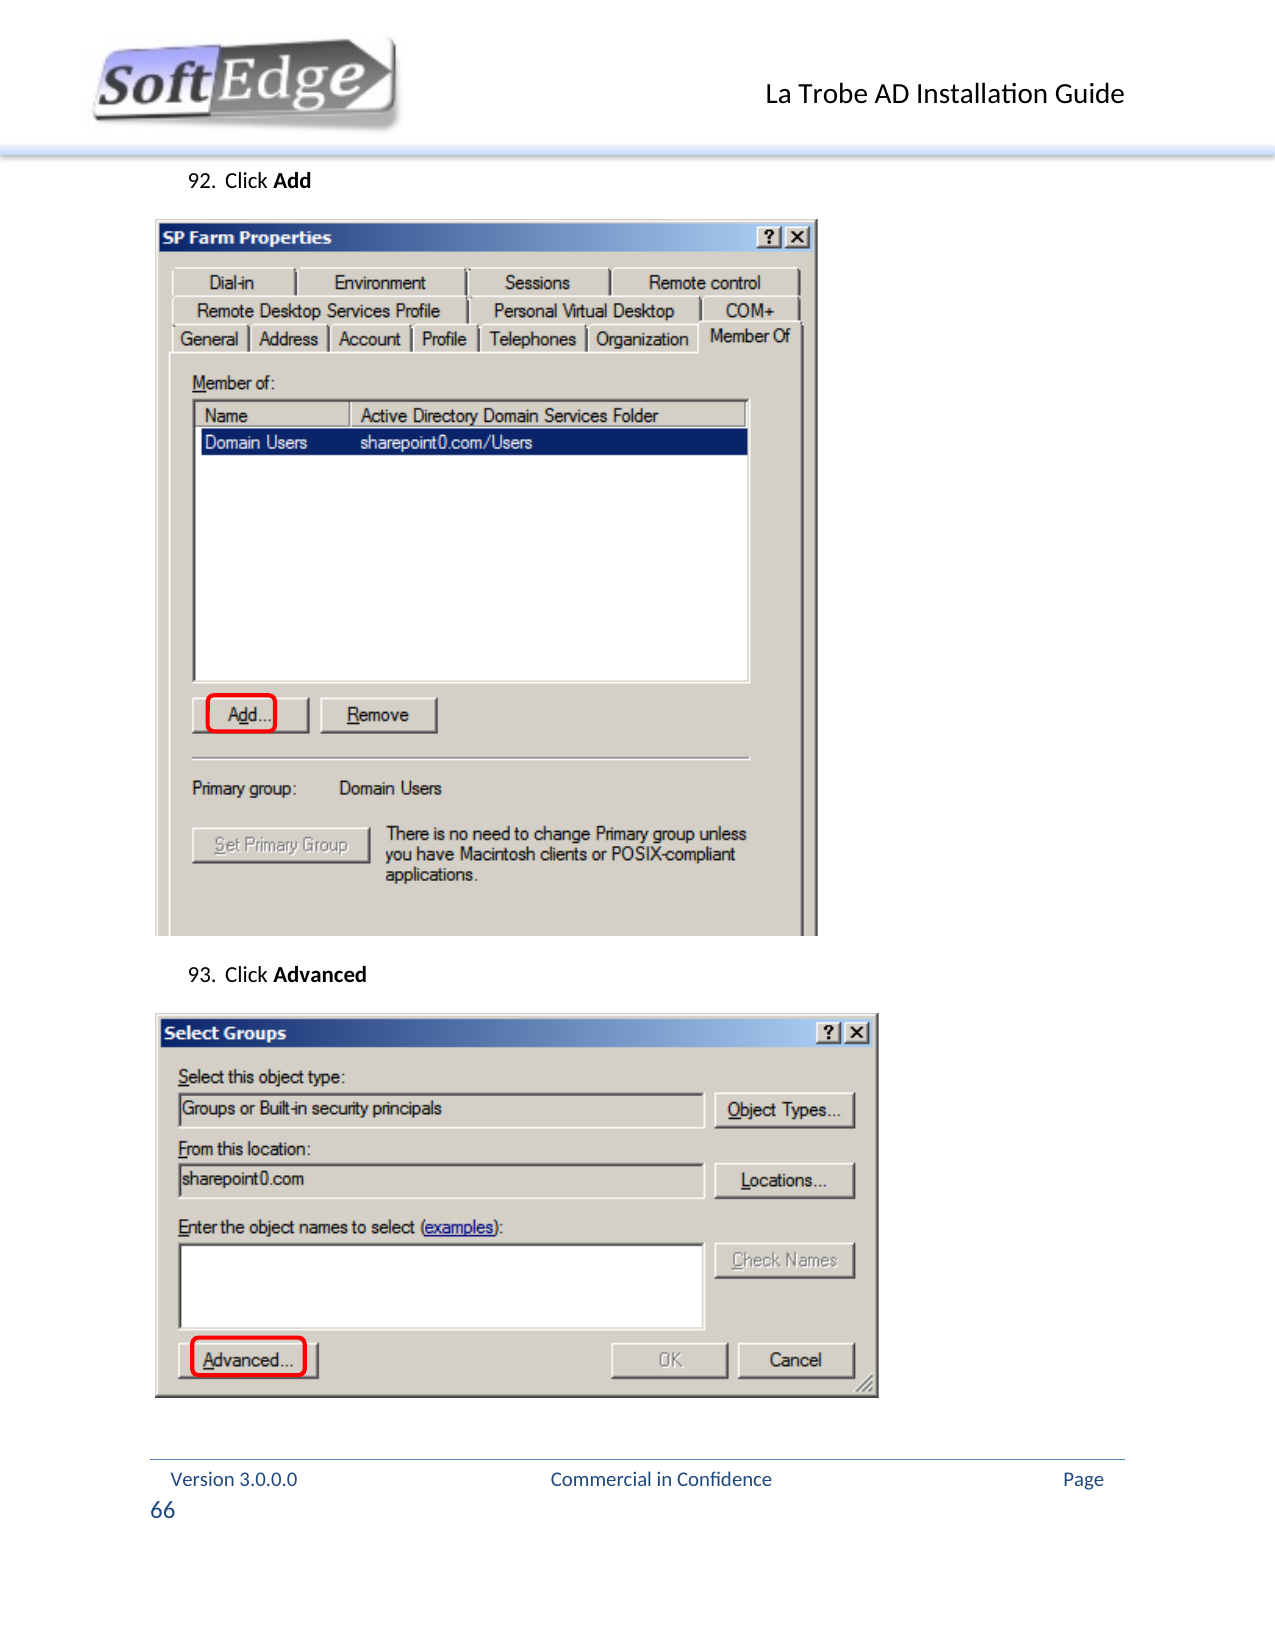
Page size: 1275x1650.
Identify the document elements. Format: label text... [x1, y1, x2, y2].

list Click Advanced [187, 960, 1125, 988]
list Click Add [187, 167, 1125, 195]
picture [155, 219, 818, 936]
picture [81, 32, 405, 137]
picture [155, 1013, 879, 1398]
